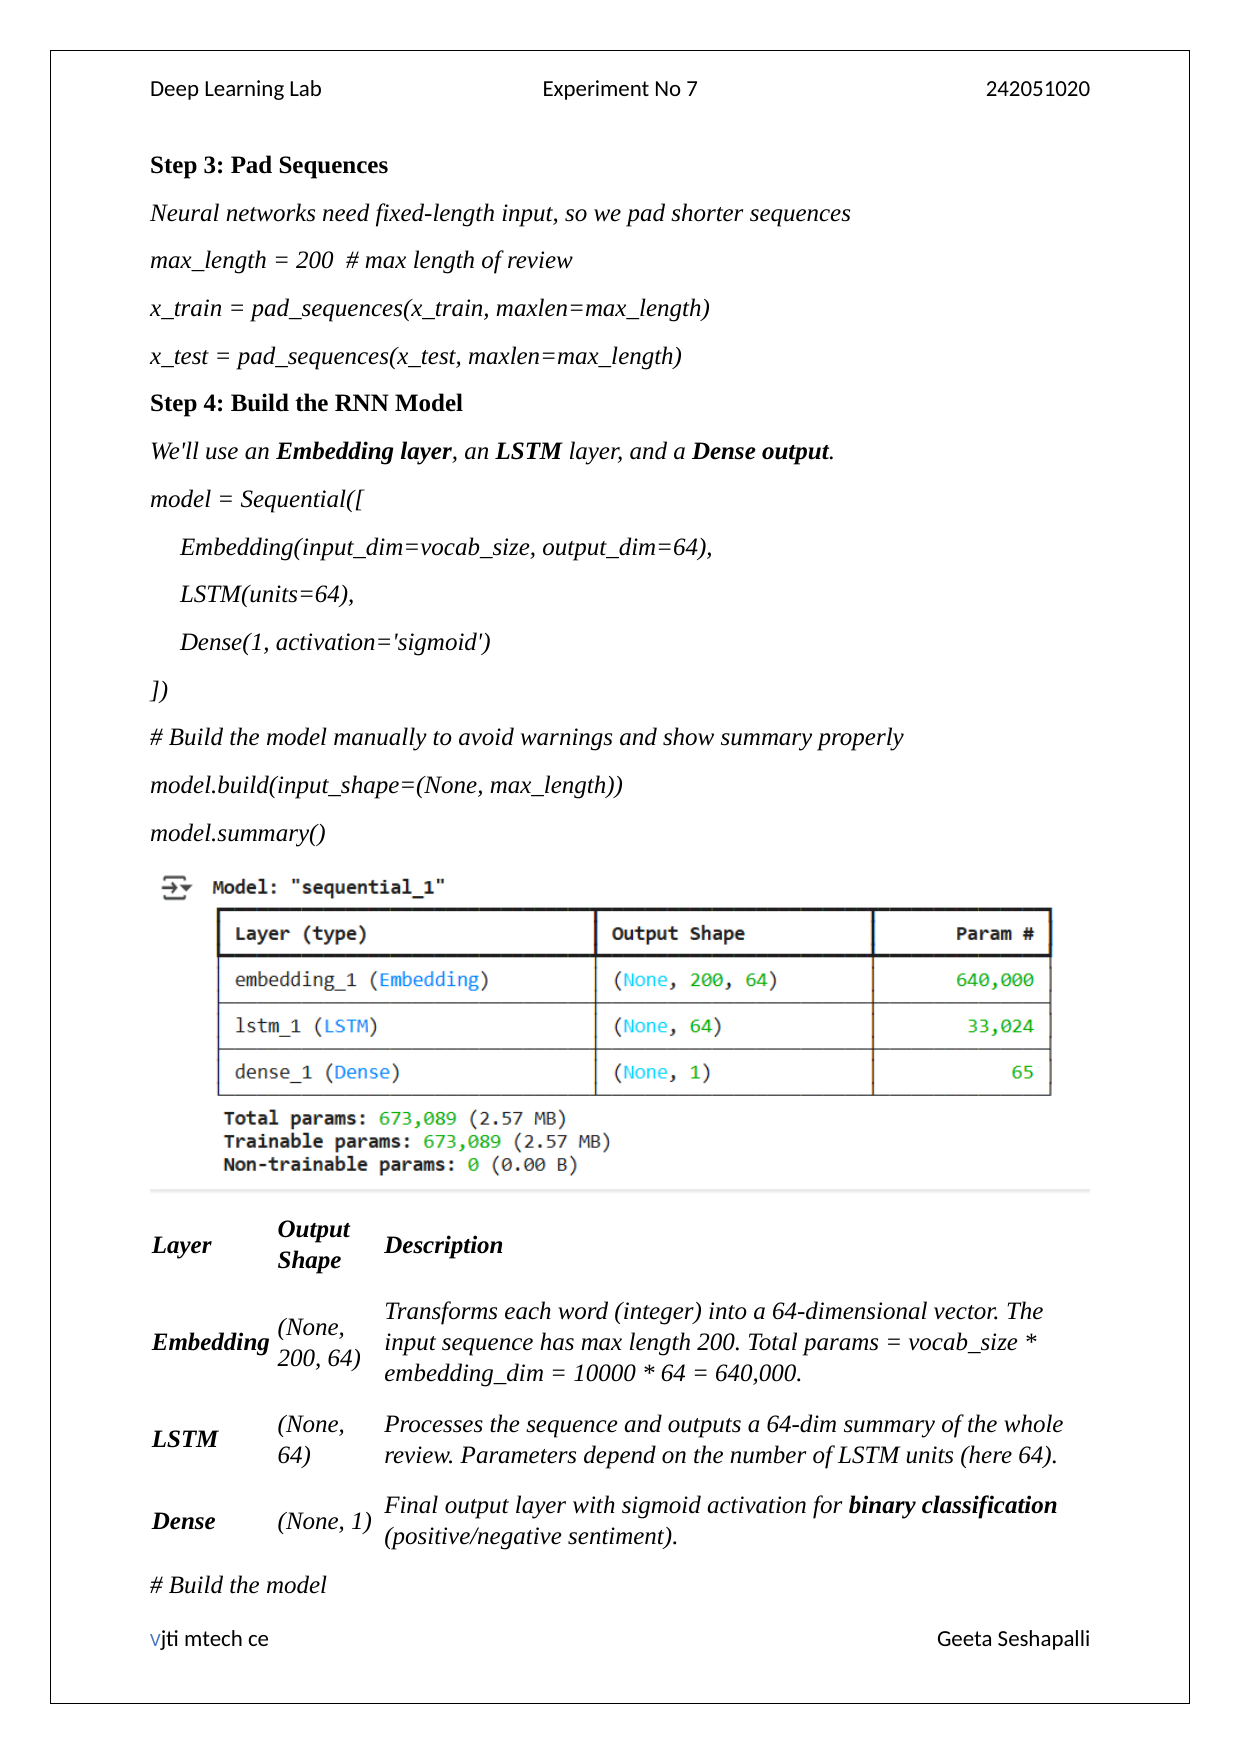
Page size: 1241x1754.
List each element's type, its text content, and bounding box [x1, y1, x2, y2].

text We'll use an Embedding layer, an LSTM layer, and a Dense output. [150, 436, 1090, 465]
text Neural networks need fixed-length input, so we pad shorter sequences [150, 198, 1090, 226]
table_cell Dense [150, 1489, 276, 1571]
table_header Description [383, 1213, 1090, 1294]
text model.summary() [150, 818, 1090, 847]
text max_length = 200 # max length of review [150, 245, 1090, 274]
text Dense(1, activation='sigmoid') [150, 627, 1090, 656]
text Step 3: Pad Sequences [150, 150, 1090, 179]
text LSTM(units=64), [150, 579, 1090, 608]
text model = Sequential([ [150, 484, 1090, 513]
table_cell Processes the sequence and outputs a 64-dim summary of the whole review. Parameters depend on the number of LSTM units (here 64). [383, 1407, 1090, 1489]
text Embedding(input_dim=vocab_size, output_dim=64), [150, 532, 1090, 560]
table_cell LSTM [150, 1407, 276, 1489]
text ]) [150, 675, 1090, 703]
table_cell Embedding [150, 1295, 276, 1407]
text # Build the model [150, 1571, 1090, 1599]
table_cell (None, 1) [276, 1489, 383, 1571]
text Step 4: Build the RNN Model [150, 388, 1090, 417]
table_cell (None, 64) [276, 1407, 383, 1489]
text # Build the model manually to avoid warnings and show summary properly [150, 722, 1090, 751]
table_cell (None, 200, 64) [276, 1295, 383, 1407]
table_header Output Shape [276, 1213, 383, 1294]
text x_test = pad_sequences(x_test, maxlen=max_length) [150, 341, 1090, 369]
picture [150, 865, 1091, 1194]
table_cell Final output layer with sigmoid activation for binary classification (positive/negative sentiment). [383, 1489, 1090, 1571]
text model.build(input_shape=(None, max_length)) [150, 770, 1090, 799]
table_cell Transforms each word (integer) into a 64-dimensional vector. The input sequence has max length 200. Total params = vocab_size * embedding_dim = 10000 * 64 = 640,000. [383, 1295, 1090, 1407]
table_header Layer [150, 1213, 276, 1294]
text x_train = pad_sequences(x_train, maxlen=max_length) [150, 293, 1090, 322]
